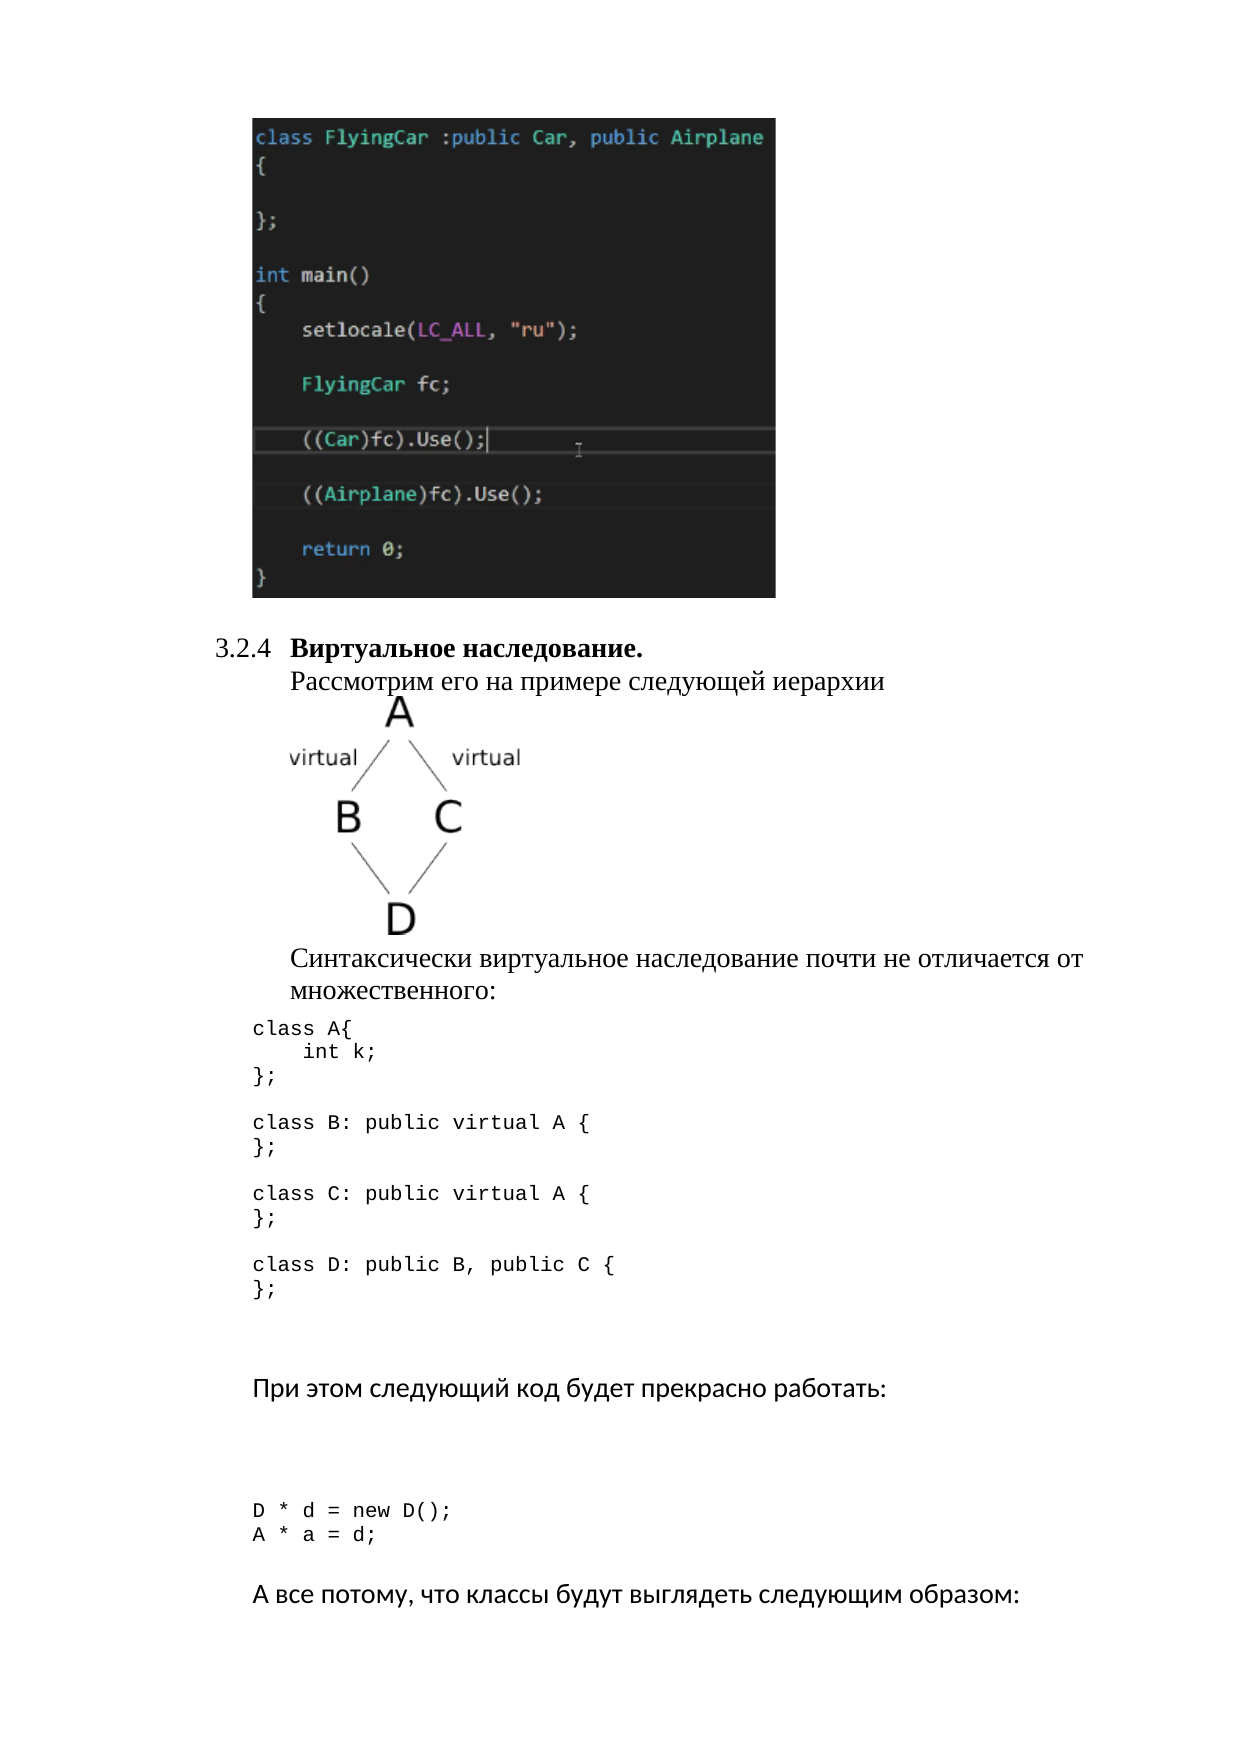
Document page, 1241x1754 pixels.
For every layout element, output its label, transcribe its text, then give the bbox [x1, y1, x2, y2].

text }; [252, 1207, 1152, 1230]
text class A{ [252, 1018, 1152, 1041]
text А все потому, что классы будут выглядеть следующим образом: [252, 1576, 1152, 1611]
list Виртуальное наследование. Рассмотрим его на примере следующей иерархии Синтаксически виртуальное наследование почти не отличается от множественного: [215, 631, 1152, 1006]
text }; [252, 1136, 1152, 1159]
picture [252, 118, 776, 598]
text class C: public virtual A { [252, 1183, 1152, 1207]
text int k; [252, 1041, 1152, 1065]
text A * a = d; [252, 1524, 1152, 1547]
text При этом следующий код будет прекрасно работать: [252, 1331, 1152, 1404]
text class D: public B, public C { [252, 1254, 1152, 1278]
text }; [252, 1278, 1152, 1301]
text D * d = new D(); [252, 1500, 1152, 1524]
text class B: public virtual A { [252, 1112, 1152, 1136]
text }; [252, 1065, 1152, 1088]
picture [289, 696, 520, 935]
